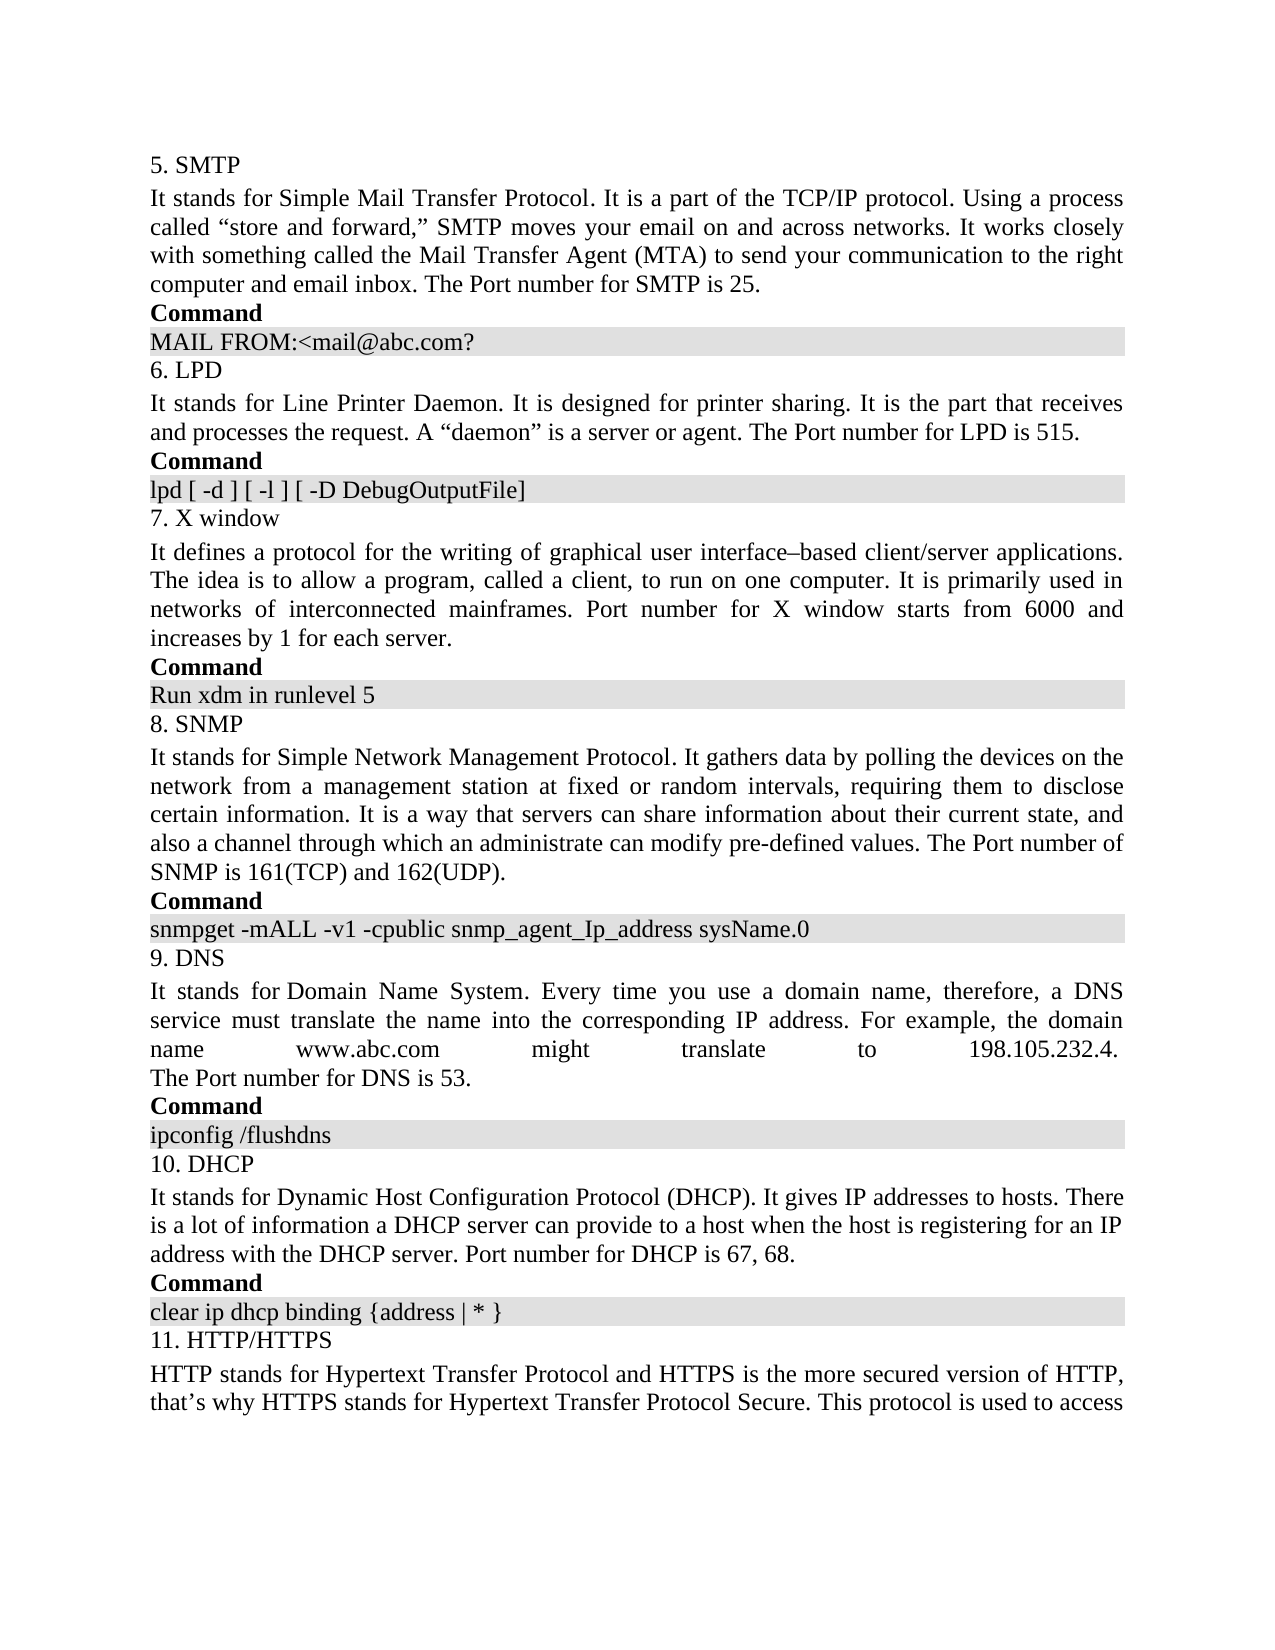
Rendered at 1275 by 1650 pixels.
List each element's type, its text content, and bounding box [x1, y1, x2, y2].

text It defines a protocol for the writing of graphical user interface–based client/server applications. The idea is to allow a program, called a client, to run on one computer. It is primarily used in networks of interconnected mainframes. Port number for X window starts from 6000 and increases by 1 for each server. [150, 537, 1125, 652]
text It stands for Domain Name System. Every time you use a domain name, therefore, a DNS service must translate the name into the corresponding IP address. For example, the domain name www.abc.com might translate to 198.105.232.4. The Port number for DNS is 53. [150, 976, 1125, 1091]
subtitle 11. HTTP/HTTPS [150, 1326, 1125, 1354]
text It stands for Simple Mail Transfer Protocol. It is a part of the TCP/IP protocol. Using a process called “store and forward,” SMTP moves your email on and across networks. It works closely with something called the Mail Transfer Agent (MTA) to send your communication to the right computer and email inbox. The Port number for SMTP is 25. [150, 183, 1125, 298]
text Command [150, 886, 1125, 914]
text Command [150, 446, 1125, 475]
subtitle 8. SNMP [150, 709, 1125, 738]
subtitle 9. DNS [150, 943, 1125, 972]
subtitle 10. DHCP [150, 1149, 1125, 1178]
text Command [150, 298, 1125, 327]
text lpd [ -d ] [ -l ] [ -D DebugOutputFile] [150, 475, 1125, 503]
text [150, 1359, 1125, 1416]
text MAIL FROM:<mail@abc.com? [150, 327, 1125, 356]
subtitle 6. LPD [150, 356, 1125, 384]
text It stands for Line Printer Daemon. It is designed for printer sharing. It is the part that receives and processes the request. A “daemon” is a server or agent. The Port number for LPD is 515. [150, 388, 1125, 446]
text It stands for Dynamic Host Configuration Protocol (DHCP). It gives IP addresses to hosts. There is a lot of information a DHCP server can provide to a host when the host is registering for an IP address with the DHCP server. Port number for DHCP is 67, 68. [150, 1182, 1125, 1268]
text Command [150, 1091, 1125, 1120]
text Command [150, 1268, 1125, 1297]
text Command [150, 652, 1125, 680]
text Run xdm in runlevel 5 [150, 680, 1125, 709]
text It stands for Simple Network Management Protocol. It gathers data by polling the devices on the network from a management station at fixed or random intervals, requiring them to disclose certain information. It is a way that servers can share information about their current state, and also a channel through which an administrate can modify pre-defined values. The Port number of SNMP is 161(TCP) and 162(UDP). [150, 742, 1125, 886]
subtitle 5. SMTP [150, 150, 1125, 179]
text snmpget -mALL -v1 -cpublic snmp_agent_Ip_address sysName.0 [150, 914, 1125, 943]
text clear ip dhcp binding {address | * } [150, 1297, 1125, 1326]
subtitle 7. X window [150, 503, 1125, 532]
text ipconfig /flushdns [150, 1120, 1125, 1149]
